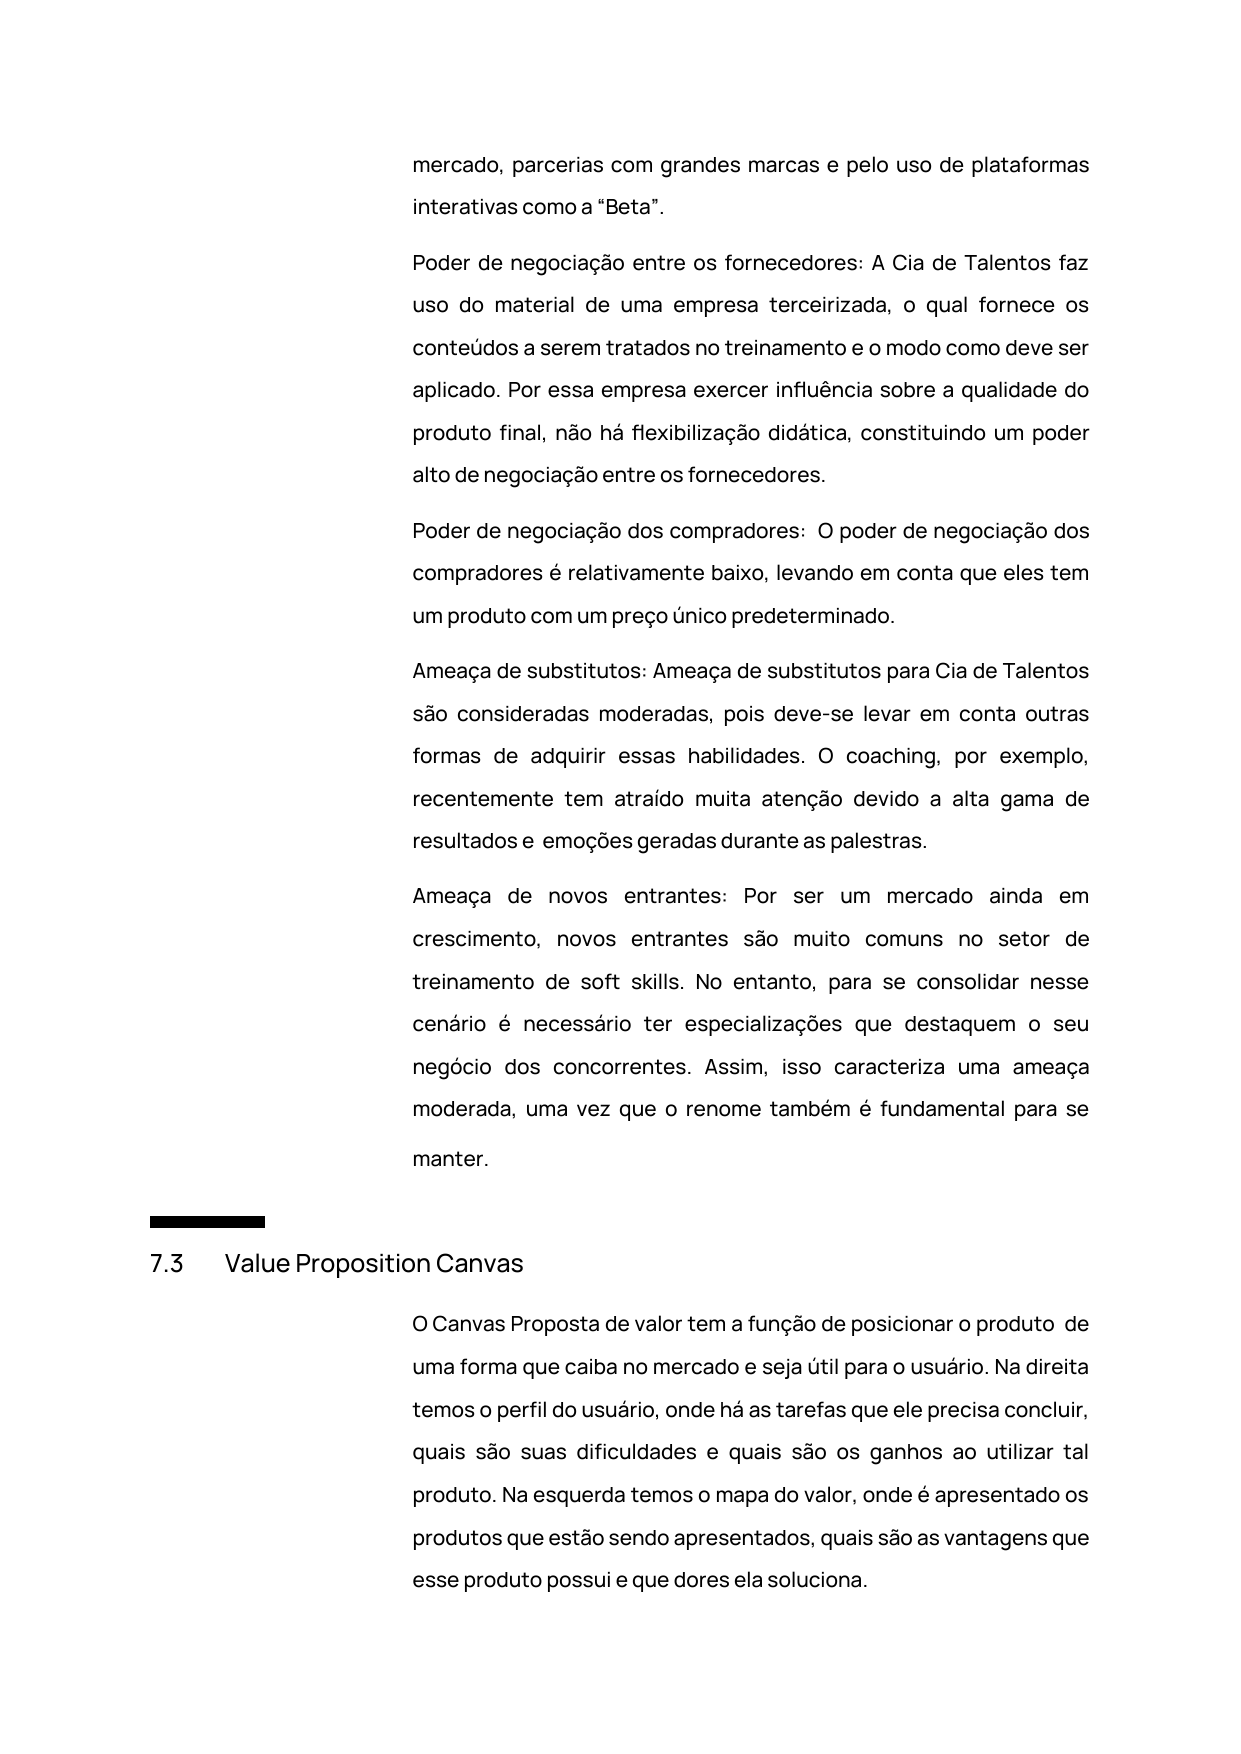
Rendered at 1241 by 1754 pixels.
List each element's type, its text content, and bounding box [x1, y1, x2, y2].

text Poder de negociação entre os fornecedores: A Cia de Talentos faz uso do material de uma empresa terceirizada, o qual fornece os conteúdos a serem tratados no treinamento e o modo como deve ser aplicado. Por essa empresa exercer influência sobre a qualidade do produto final, não há flexibilização didática, constituindo um poder alto de negociação entre os fornecedores. [412, 248, 1090, 489]
text Poder de negociação dos compradores: O poder de negociação dos compradores é relativamente baixo, levando em conta que eles tem um produto com um preço único predeterminado. [412, 516, 1090, 629]
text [412, 150, 1090, 221]
text Ameaça de substitutos: Ameaça de substitutos para Cia de Talentos são consideradas moderadas, pois deve-se levar em conta outras formas de adquirir essas habilidades. O coaching, por exemplo, recentemente tem atraído muita atenção devido a alta gama de resultados e emoções geradas durante as palestras. [412, 656, 1090, 855]
list Value Proposition Canvas [150, 1246, 1090, 1280]
text O Canvas Proposta de valor tem a função de posicionar o produto de uma forma que caiba no mercado e seja útil para o usuário. Na direita temos o perfil do usuário, onde há as tarefas que ele precisa concluir, quais são suas dificuldades e quais são os ganhos ao utilizar tal produto. Na esquerda temos o mapa do valor, onde é apresentado os produtos que estão sendo apresentados, quais são as vantagens que esse produto possui e que dores ela soluciona. [412, 1310, 1090, 1594]
text Ameaça de novos entrantes: Por ser um mercado ainda em crescimento, novos entrantes são muito comuns no setor de treinamento de soft skills. No entanto, para se consolidar nesse cenário é necessário ter especializações que destaquem o seu negócio dos concorrentes. Assim, isso caracteriza uma ameaça moderada, uma vez que o renome também é fundamental para se manter. [412, 882, 1090, 1174]
